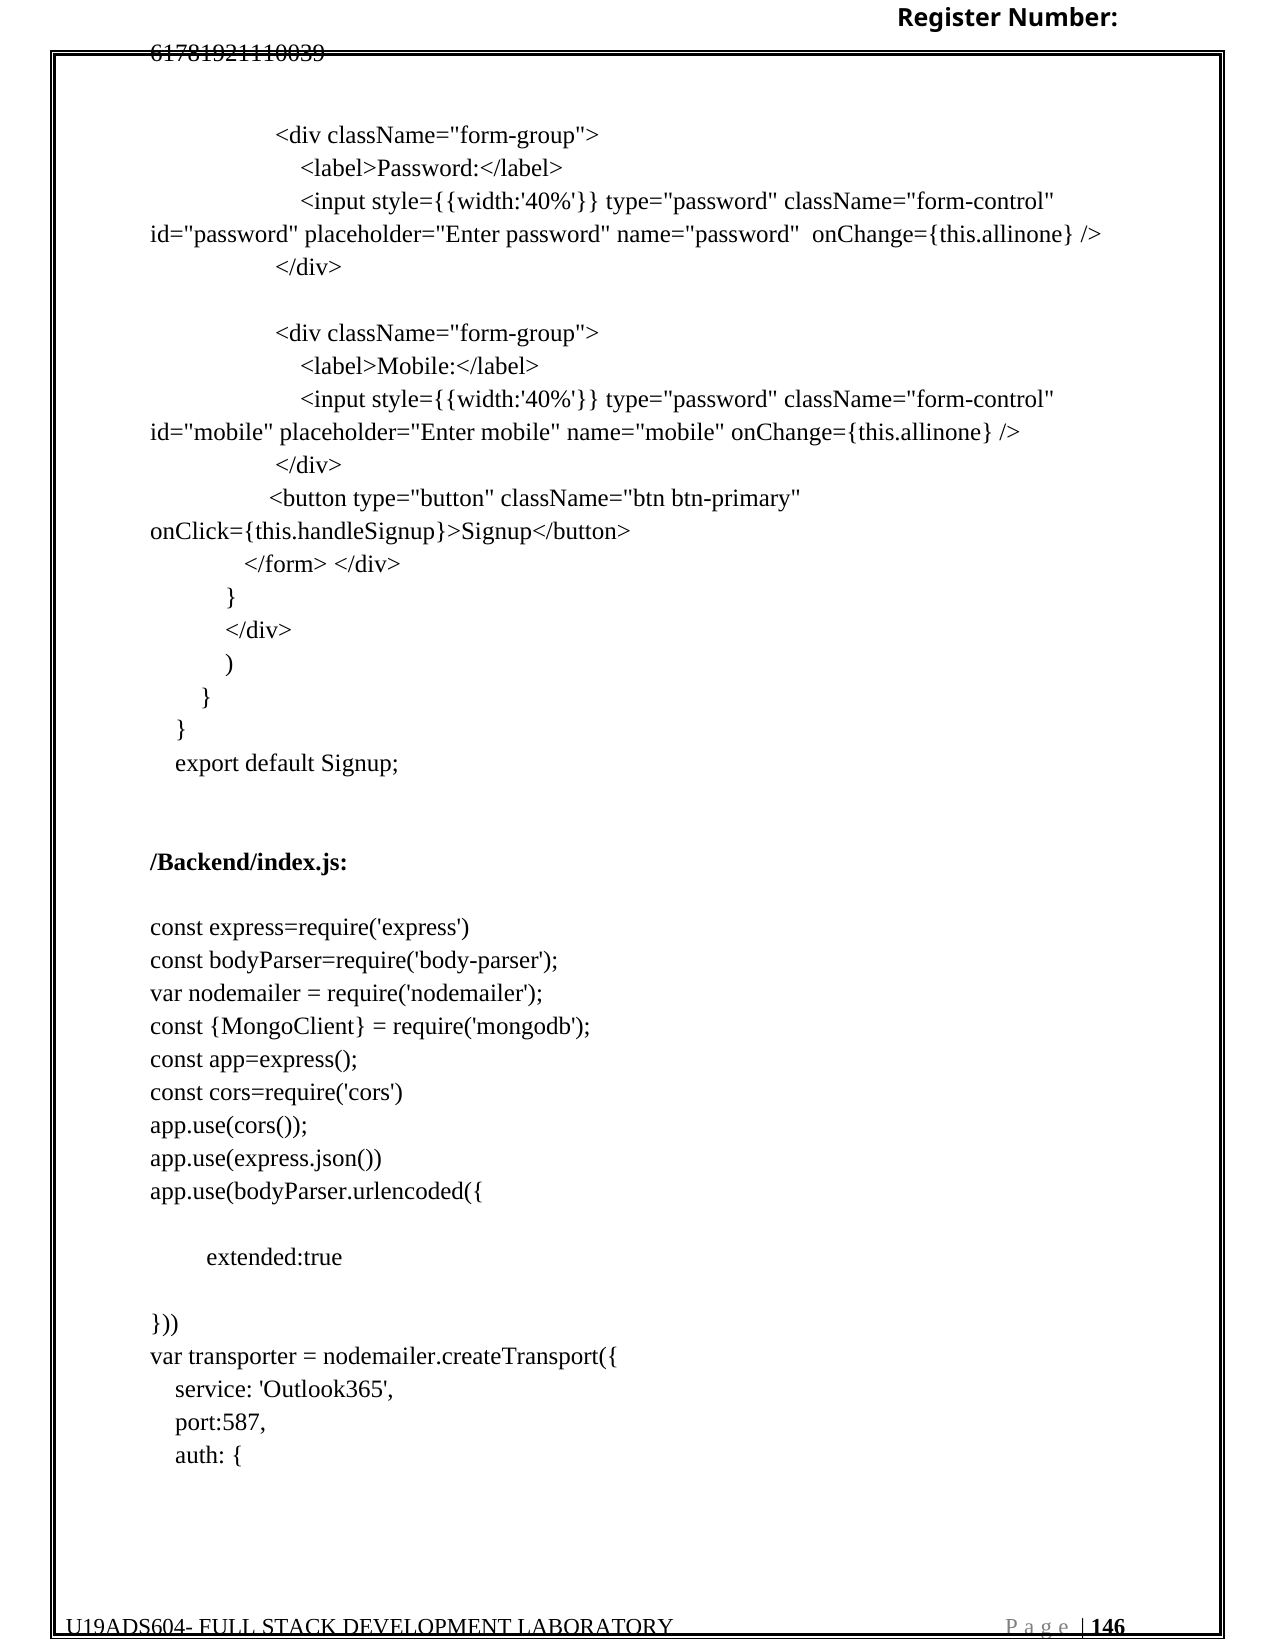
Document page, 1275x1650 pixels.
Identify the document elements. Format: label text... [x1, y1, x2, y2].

text extended:true [150, 1242, 1125, 1271]
text <button type="button" className="btn btn-primary" onClick={this.handleSignup}>Signup</button> [150, 483, 1125, 545]
text })) [150, 1308, 1125, 1337]
text const {MongoClient} = require('mongodb'); [150, 1011, 1125, 1039]
text service: 'Outlook365', [150, 1374, 1125, 1403]
text } [150, 682, 1125, 710]
text <input style={{width:'40%'}} type="password" className="form-control" id="password" placeholder="Enter password" name="password" onChange={this.allinone} /> [150, 186, 1125, 248]
text <div className="form-group"> [150, 120, 1125, 149]
text app.use(bodyParser.urlencoded({ [150, 1176, 1125, 1205]
text <input style={{width:'40%'}} type="password" className="form-control" id="mobile" placeholder="Enter mobile" name="mobile" onChange={this.allinone} /> [150, 384, 1125, 446]
text export default Signup; [150, 748, 1125, 776]
text </div> [150, 450, 1125, 479]
text const express=require('express') [150, 912, 1125, 941]
text const bodyParser=require('body-parser'); [150, 945, 1125, 973]
text const app=express(); [150, 1044, 1125, 1073]
text /Backend/index.js: [150, 847, 1125, 908]
text </form> </div> [150, 549, 1125, 578]
text <label>Mobile:</label> [150, 351, 1125, 380]
text const cors=require('cors') [150, 1077, 1125, 1106]
text auth: { [150, 1440, 1125, 1469]
text <label>Password:</label> [150, 153, 1125, 182]
text <div className="form-group"> [150, 318, 1125, 347]
text app.use(express.json()) [150, 1143, 1125, 1172]
text app.use(cors()); [150, 1110, 1125, 1139]
text port:587, [150, 1407, 1125, 1436]
text } [150, 582, 1125, 611]
text var transporter = nodemailer.createTransport({ [150, 1341, 1125, 1370]
text </div> [150, 616, 1125, 644]
text } [150, 714, 1125, 743]
text </div> [150, 252, 1125, 281]
text var nodemailer = require('nodemailer'); [150, 978, 1125, 1007]
text ) [150, 648, 1125, 677]
